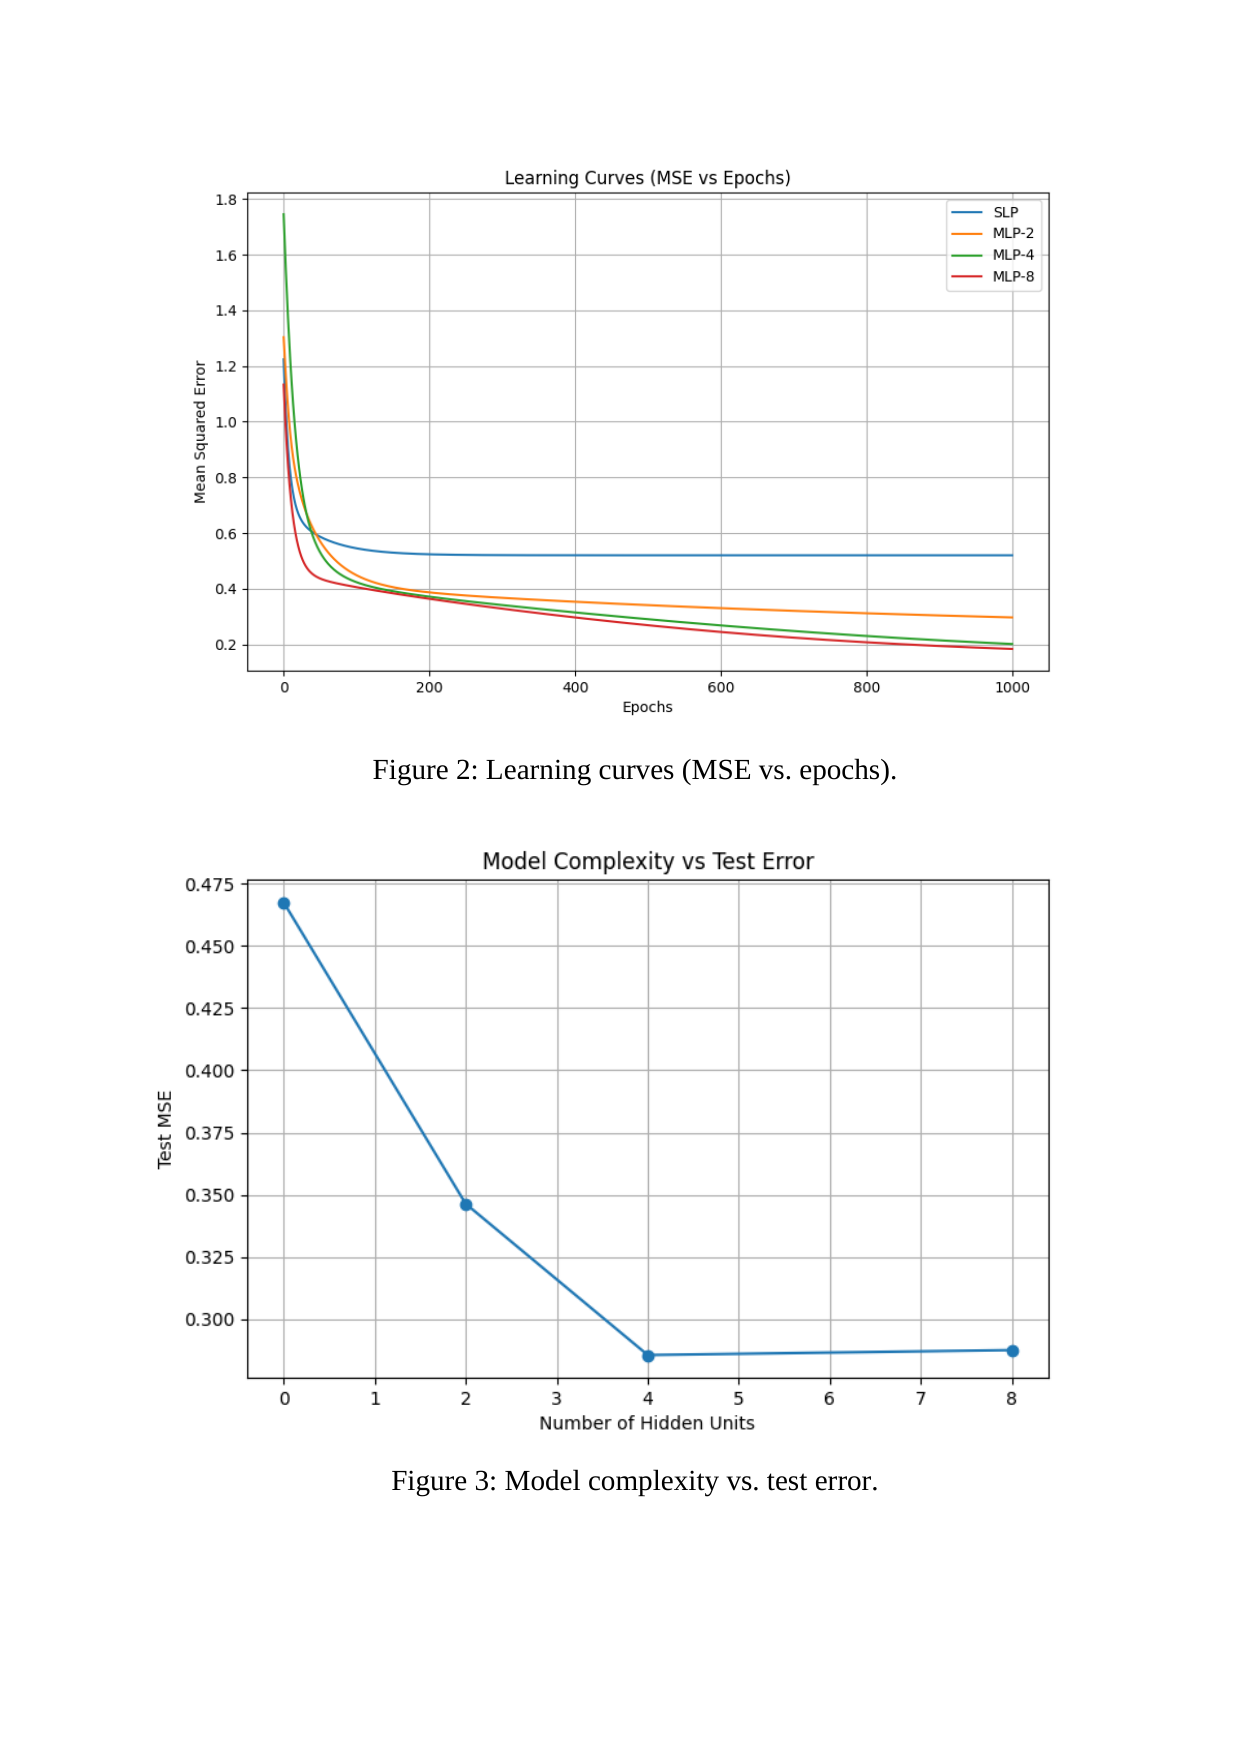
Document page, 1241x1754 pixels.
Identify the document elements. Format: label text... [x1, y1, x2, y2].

picture [118, 802, 1152, 1449]
list Figure 2: Learning curves (MSE vs. epochs). [118, 752, 1152, 786]
list Figure 3: Model complexity vs. test error. [118, 1463, 1152, 1496]
picture [118, 118, 1152, 739]
